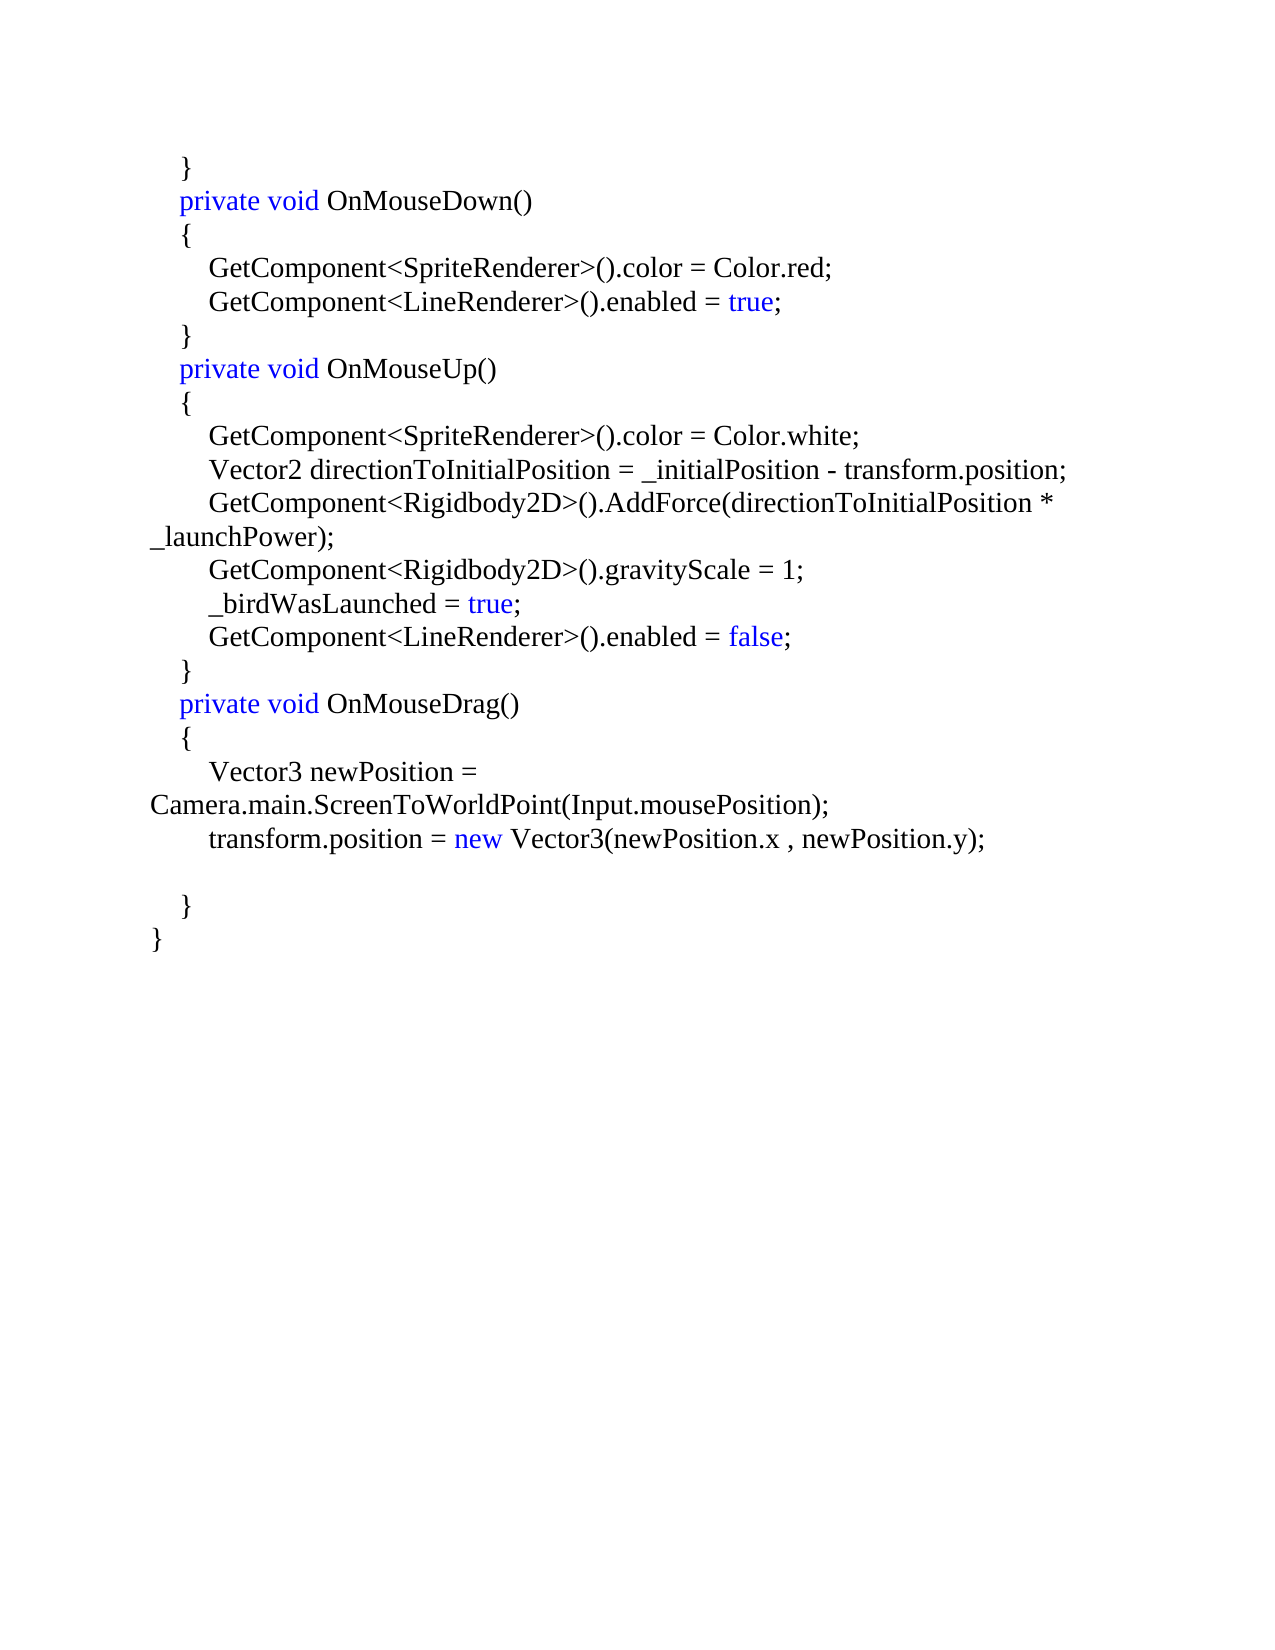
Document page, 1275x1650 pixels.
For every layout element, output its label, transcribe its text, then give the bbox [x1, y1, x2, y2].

text private void OnMouseDown() [150, 183, 1125, 217]
text { [150, 720, 1125, 754]
text GetComponent<SpriteRenderer>().color = Color.red; [150, 251, 1125, 284]
text { [150, 217, 1125, 251]
text GetComponent<LineRenderer>().enabled = false; [150, 619, 1125, 653]
text } [150, 653, 1125, 687]
text transform.position = new Vector3(newPosition.x , newPosition.y); [150, 821, 1125, 854]
text Vector2 directionToInitialPosition = _initialPosition - transform.position; [150, 452, 1125, 485]
text private void OnMouseDrag() [150, 687, 1125, 720]
text Vector3 newPosition = Camera.main.ScreenToWorldPoint(Input.mousePosition); [150, 754, 1125, 821]
text GetComponent<Rigidbody2D>().gravityScale = 1; [150, 552, 1125, 586]
text _birdWasLaunched = true; [150, 586, 1125, 619]
text } [150, 318, 1125, 351]
text GetComponent<Rigidbody2D>().AddForce(directionToInitialPosition * _launchPower); [150, 485, 1125, 552]
text GetComponent<SpriteRenderer>().color = Color.white; [150, 418, 1125, 452]
text GetComponent<LineRenderer>().enabled = true; [150, 284, 1125, 318]
text } [150, 888, 1125, 921]
text { [150, 385, 1125, 418]
text } [150, 921, 1125, 955]
text } [150, 150, 1125, 183]
text private void OnMouseUp() [150, 351, 1125, 385]
